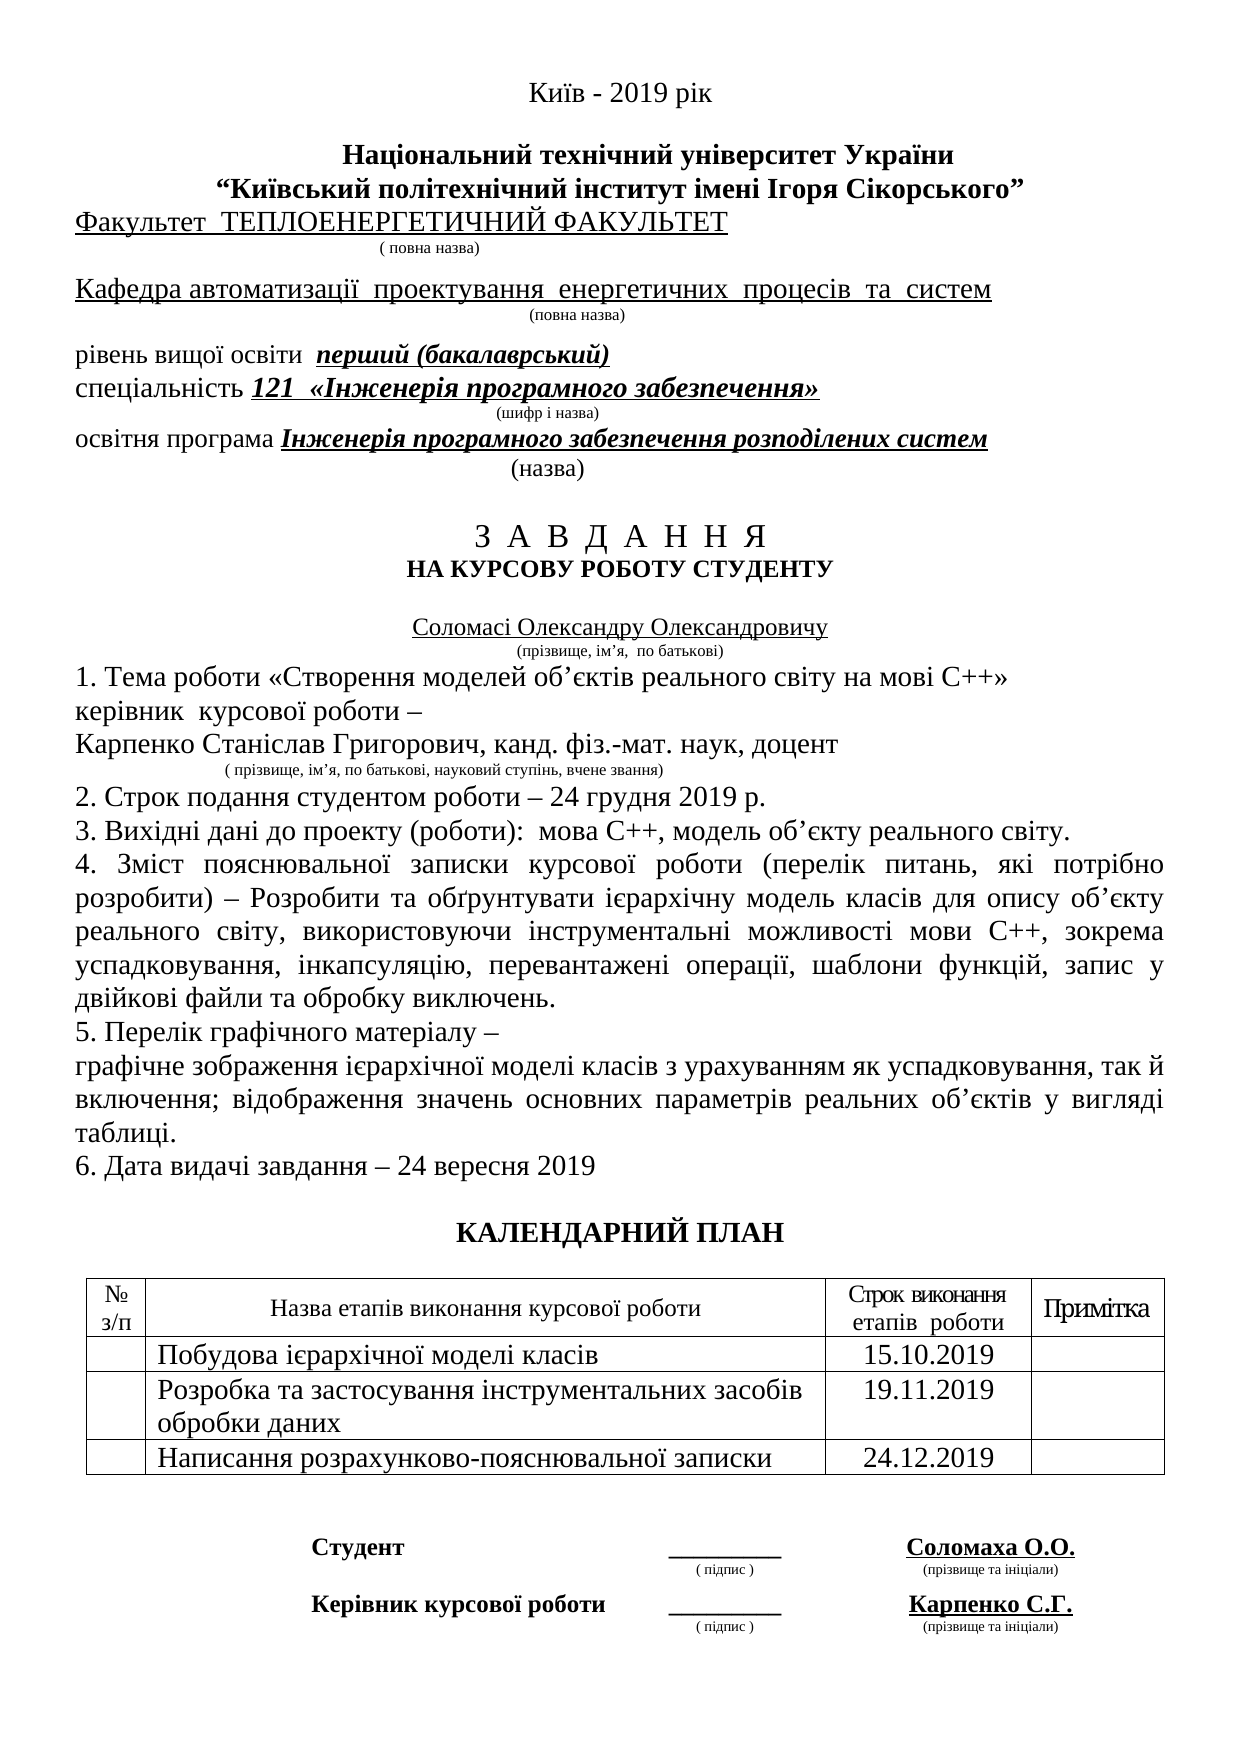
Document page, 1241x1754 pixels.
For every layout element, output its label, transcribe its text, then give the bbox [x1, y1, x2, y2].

table_header Строк виконання етапів роботи [826, 1279, 1031, 1336]
table_cell 24.12.2019 [826, 1440, 1031, 1473]
text ( підпис ) (прізвище та ініціали) [75, 1618, 1165, 1647]
text 5. Перелік графічного матеріалу – [75, 1014, 1165, 1048]
text керівник курсової роботи – [75, 693, 1165, 727]
table_cell [1032, 1440, 1164, 1473]
text 6. Дата видачі завдання – 24 вересня 2019 [75, 1148, 1165, 1182]
text 1. Тема роботи «Створення моделей об’єктів реального світу на мові C++» [75, 659, 1165, 693]
text Карпенко Станіслав Григорович, канд. фіз.-мат. наук, доцент [75, 727, 1165, 760]
text Національний технічний університет України [131, 137, 1165, 171]
table_header № з/п [87, 1279, 145, 1336]
table_cell Написання розрахунково-пояснювальної записки [146, 1440, 825, 1473]
text ЗАВДАННЯ [75, 516, 1165, 554]
text освітня програма Інженерія програмного забезпечення розподілених систем [75, 422, 1165, 453]
table_cell 15.10.2019 [826, 1337, 1031, 1371]
text (шифр і назва) [75, 403, 1165, 422]
text Соломасі Олександру Олександровичу [75, 612, 1165, 640]
text Керівник курсової роботи _________ Карпенко С.Г. [75, 1589, 1165, 1618]
text ( повна назва) [75, 238, 1165, 271]
text (повна назва) [75, 305, 1165, 338]
table_cell [87, 1337, 145, 1371]
text 4. Зміст пояснювальної записки курсової роботи (перелік питань, які потрібно розробити) – Розробити та обґрунтувати ієрархічну модель класів для опису об’єкту реального світу, використовуючи інструментальні можливості мови C++, зокрема успадковування, інкапсуляцію, перевантажені операції, шаблони функцій, запис у двійкові файли та обробку виключень. [75, 846, 1165, 1014]
text 3. Вихідні дані до проекту (роботи): мова C++, модель об’єкту реального світу. [75, 813, 1165, 846]
text графічне зображення ієрархічної моделі класів з урахуванням як успадковування, так й включення; відображення значень основних параметрів реальних об’єктів у вигляді таблиці. [75, 1048, 1165, 1148]
text Київ - 2019 рік [75, 75, 1165, 108]
table_cell [1032, 1337, 1164, 1371]
table_cell Побудова ієрархічної моделі класів [146, 1337, 825, 1371]
table_header Назва етапів виконання курсової роботи [146, 1279, 825, 1336]
table_cell [87, 1440, 145, 1473]
table_cell [1032, 1372, 1164, 1439]
text спеціальність 121 «Інженерія програмного забезпечення» [75, 370, 1165, 403]
text НА КУРСОВУ РОБОТУ СТУДЕНТУ [75, 554, 1165, 583]
table_cell 19.11.2019 [826, 1372, 1031, 1439]
text рівень вищої освіти перший (бакалаврський) [75, 338, 1165, 370]
table_cell [87, 1372, 145, 1439]
text 2. Строк подання студентом роботи – 24 грудня 2019 р. [75, 779, 1165, 813]
text “Київський політехнічний інститут імені Ігоря Сікорського” [75, 171, 1165, 204]
table_cell Розробка та застосування інструментальних засобів обробки даних [146, 1372, 825, 1439]
text КАЛЕНДАРНИЙ ПЛАН [75, 1215, 1165, 1249]
text Студент _________ Соломаха О.О. [75, 1532, 1165, 1561]
text (прізвище, ім’я, по батькові) [75, 640, 1165, 659]
text ( підпис ) (прізвище та ініціали) [75, 1561, 1165, 1589]
text Кафедра автоматизації проектування енергетичних процесів та систем [75, 271, 1165, 305]
table_header Примітка [1032, 1279, 1164, 1336]
text Факультет ТЕПЛОЕНЕРГЕТИЧНИЙ ФАКУЛЬТЕТ [75, 204, 1165, 238]
text (назва) [75, 453, 1165, 482]
text ( прізвище, ім’я, по батькові, науковий ступінь, вчене звання) [75, 760, 1165, 779]
